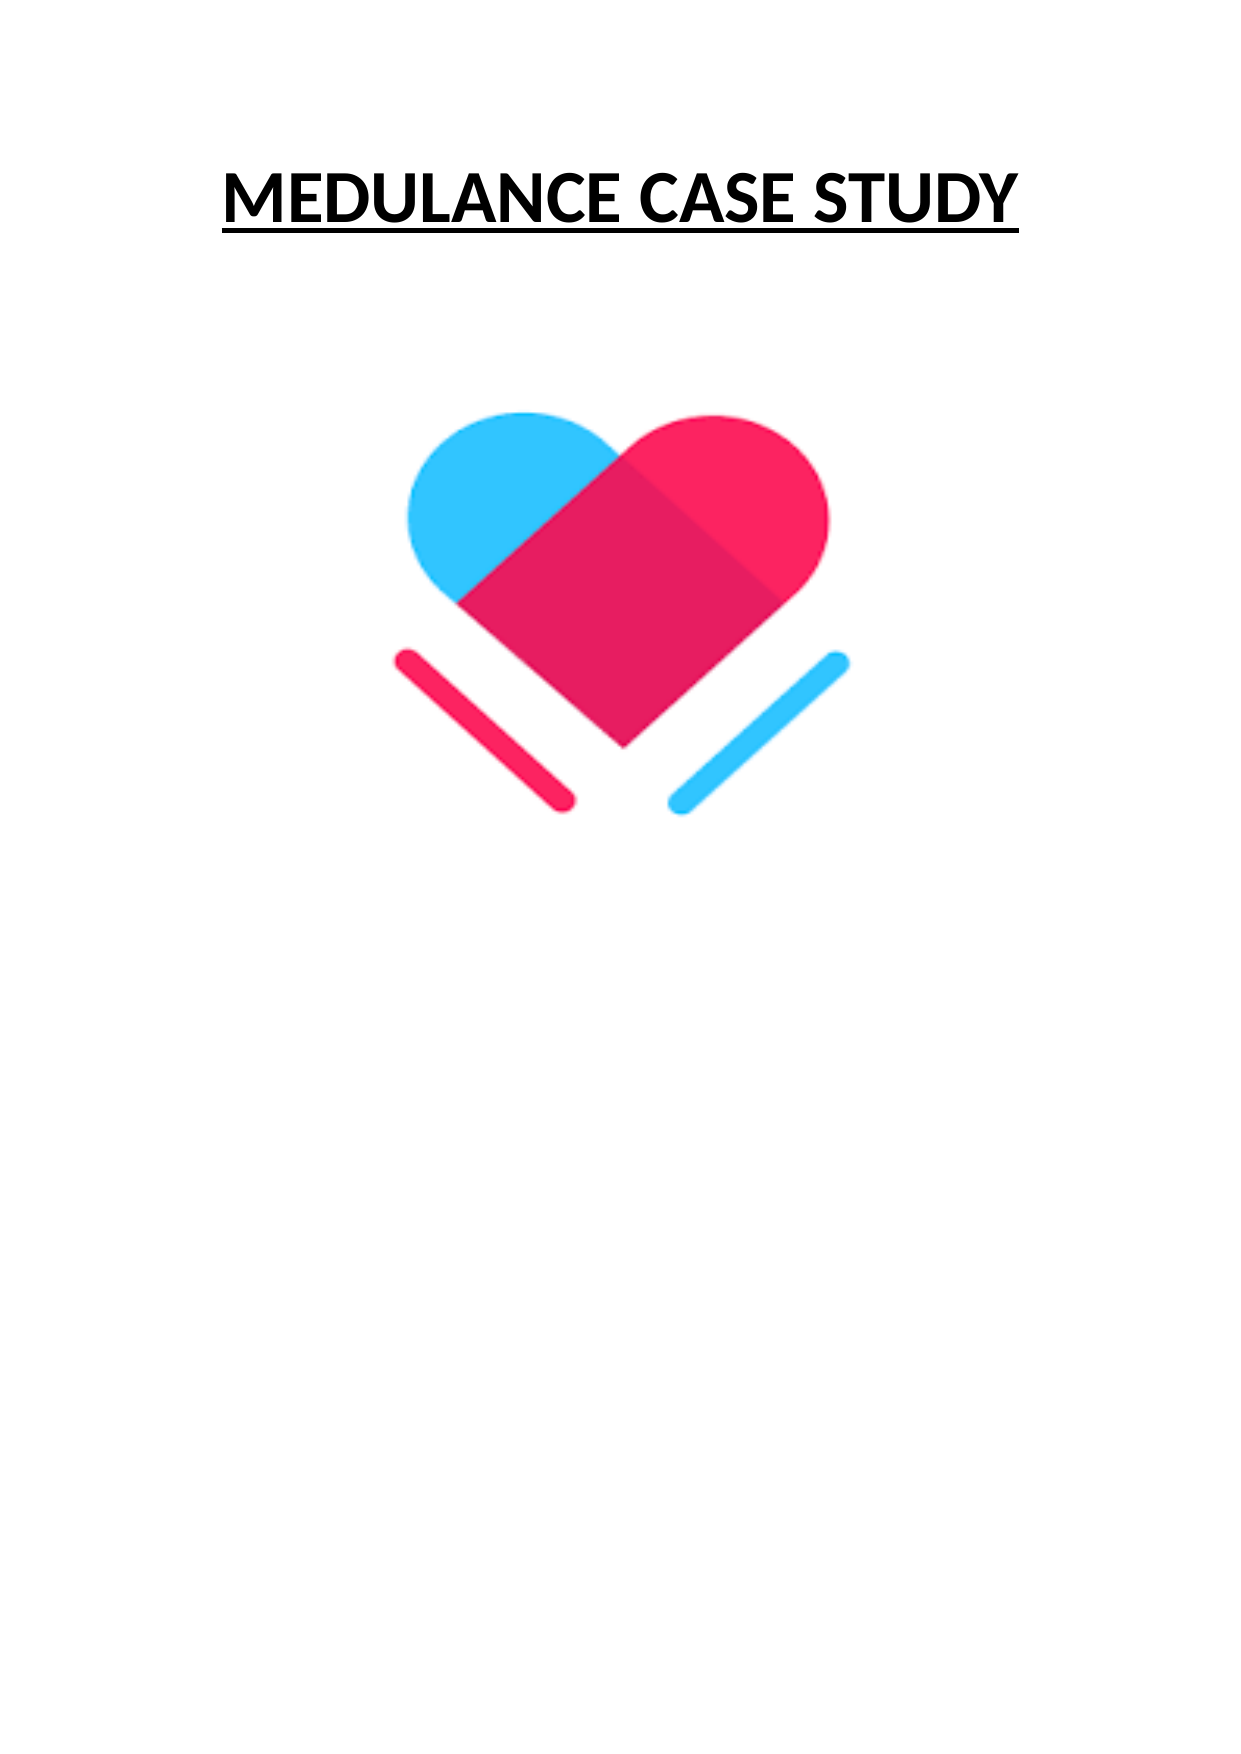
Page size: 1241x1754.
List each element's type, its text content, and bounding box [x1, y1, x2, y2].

picture [356, 381, 885, 857]
text MEDULANCE CASE STUDY [150, 150, 1090, 242]
